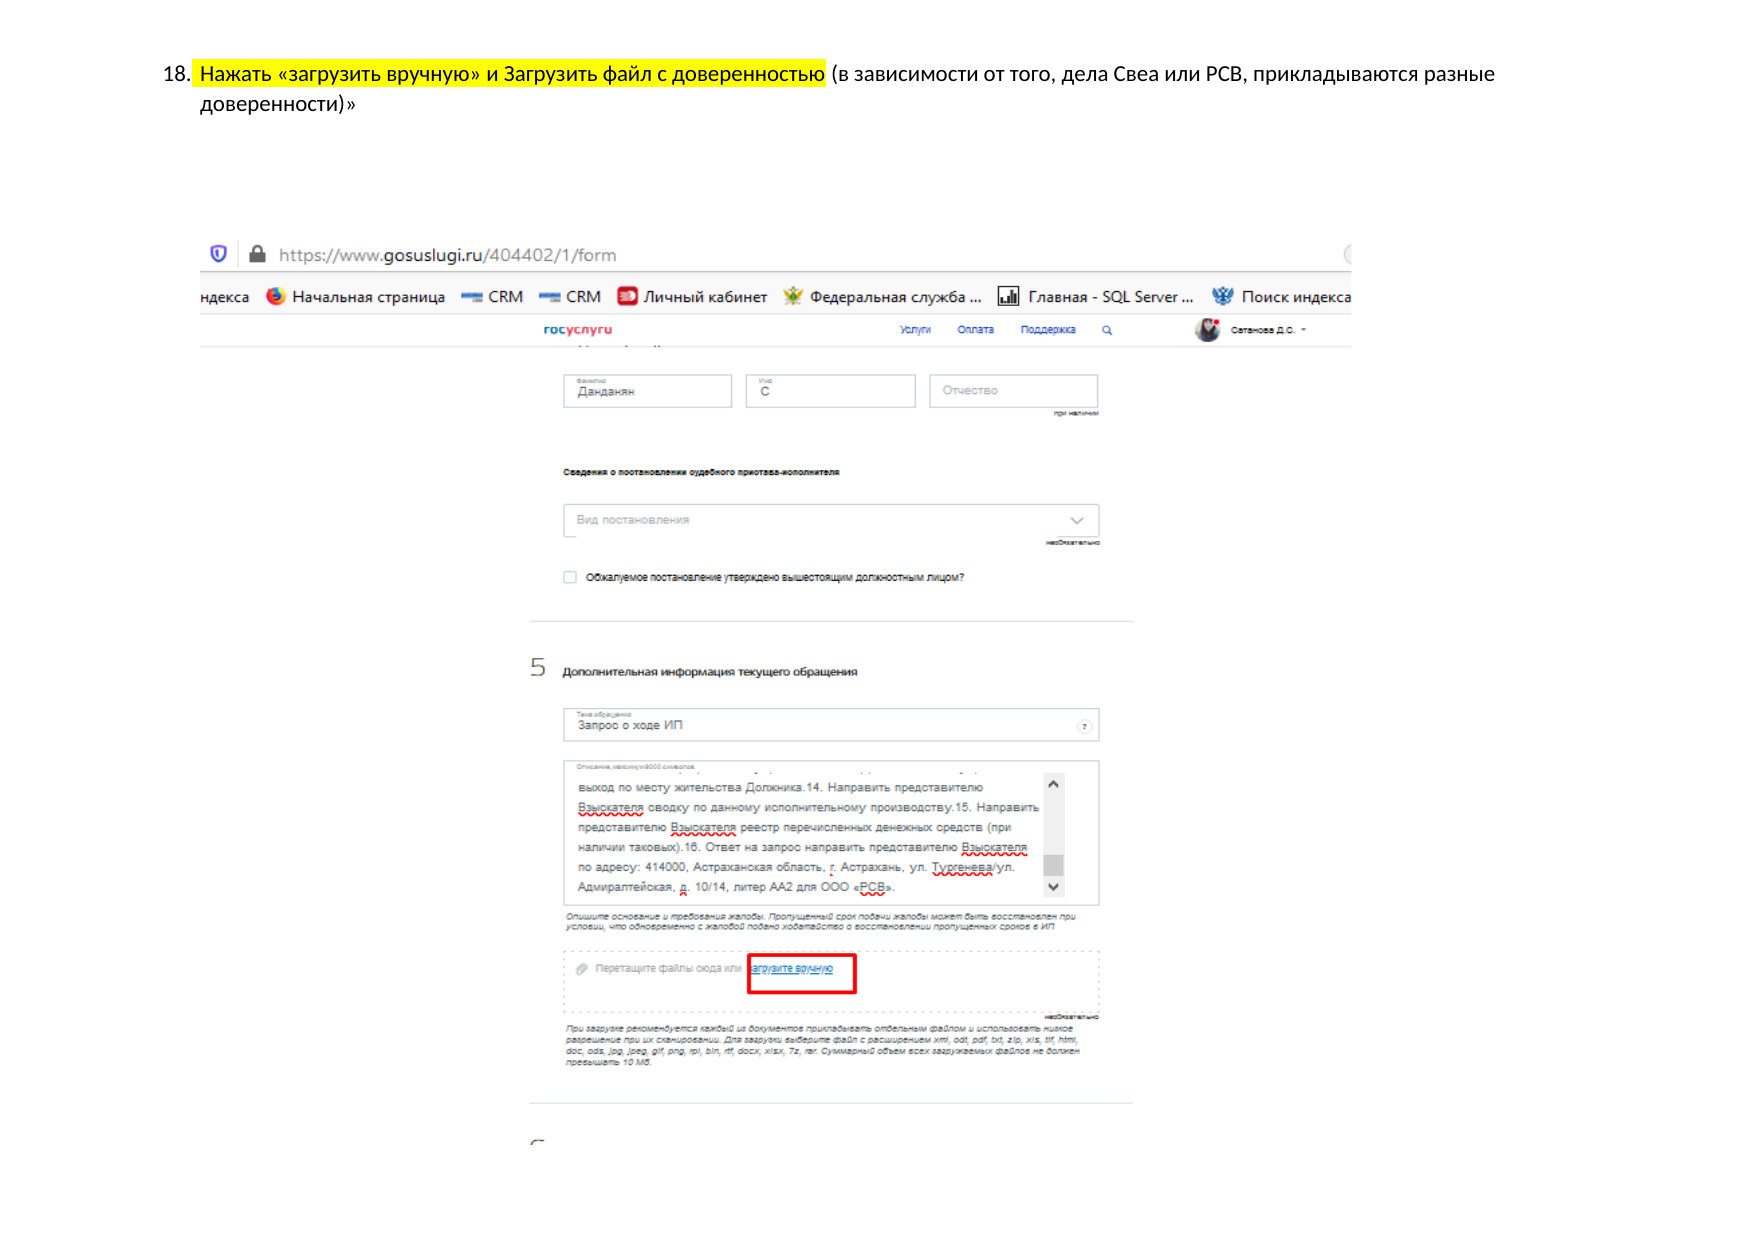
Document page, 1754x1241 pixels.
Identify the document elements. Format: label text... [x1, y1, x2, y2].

picture [200, 240, 1352, 1145]
list Нажать «загрузить вручную» и Загрузить файл с доверенностью (в зависимости от того, дела Свеа или РСВ, прикладываются разные доверенности)» [162, 59, 1636, 117]
